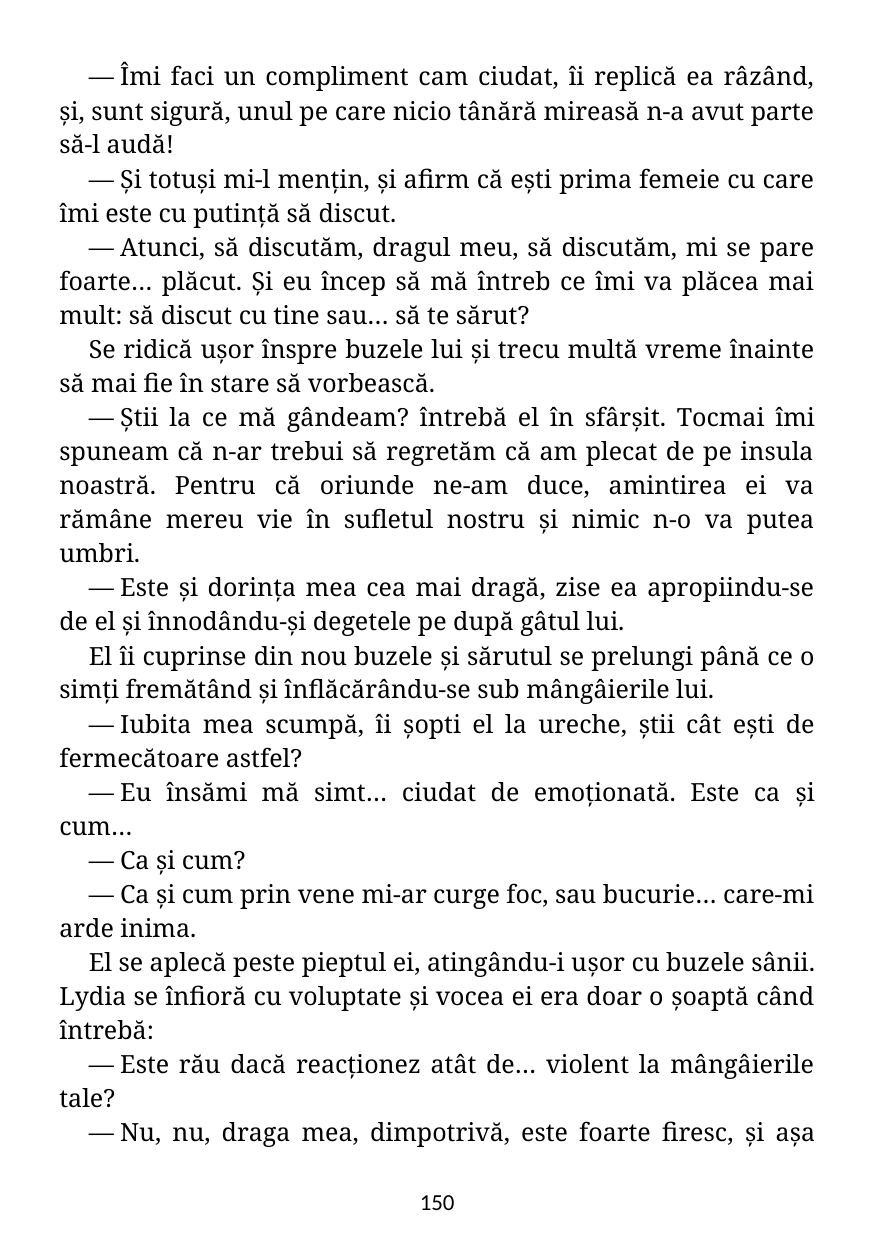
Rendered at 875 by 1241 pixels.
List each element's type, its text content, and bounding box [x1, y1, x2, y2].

text — Ca şi cum? [59, 842, 815, 877]
text — Îmi faci un compliment cam ciudat, îi replică ea râzând, şi, sunt sigură, unul pe care nicio tânără mireasă n-a avut parte să-l audă! [59, 59, 815, 161]
text — Ştii la ce mă gândeam? întrebă el în sfârşit. Tocmai îmi spuneam că n-ar trebui să regretăm că am plecat de pe insula noastră. Pentru că oriunde ne-am duce, amintirea ei va rămâne mereu vie în sufletul nostru şi nimic n-o va putea umbri. [59, 400, 815, 570]
text — Atunci, să discutăm, dragul meu, să discutăm, mi se pare foarte… plăcut. Şi eu încep să mă întreb ce îmi va plăcea mai mult: să discut cu tine sau… să te sărut? [59, 229, 815, 332]
text — Eu însămi mă simt… ciudat de emoţionată. Este ca şi cum… [59, 774, 815, 842]
text — Iubita mea scumpă, îi şopti el la ureche, ştii cât eşti de fermecătoare astfel? [59, 706, 815, 774]
text El se aplecă peste pieptul ei, atingându-i uşor cu buzele sânii. Lydia se înfioră cu voluptate şi vocea ei era doar o şoaptă când întrebă: [59, 945, 815, 1047]
text — Este rău dacă reacţionez atât de… violent la mângâierile tale? [59, 1047, 815, 1115]
text — Este şi dorinţa mea cea mai dragă, zise ea apropiindu-se de el şi înnodându-şi degetele pe după gâtul lui. [59, 570, 815, 638]
text El îi cuprinse din nou buzele şi sărutul se prelungi până ce o simţi fremătând şi înflăcărându-se sub mângâierile lui. [59, 638, 815, 706]
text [59, 1115, 815, 1149]
text Se ridică uşor înspre buzele lui şi trecu multă vreme înainte să mai fie în stare să vorbească. [59, 332, 815, 400]
text — Şi totuşi mi-l menţin, şi afirm că eşti prima femeie cu care îmi este cu putinţă să discut. [59, 161, 815, 229]
text — Ca şi cum prin vene mi-ar curge foc, sau bucurie… care-mi arde inima. [59, 877, 815, 945]
